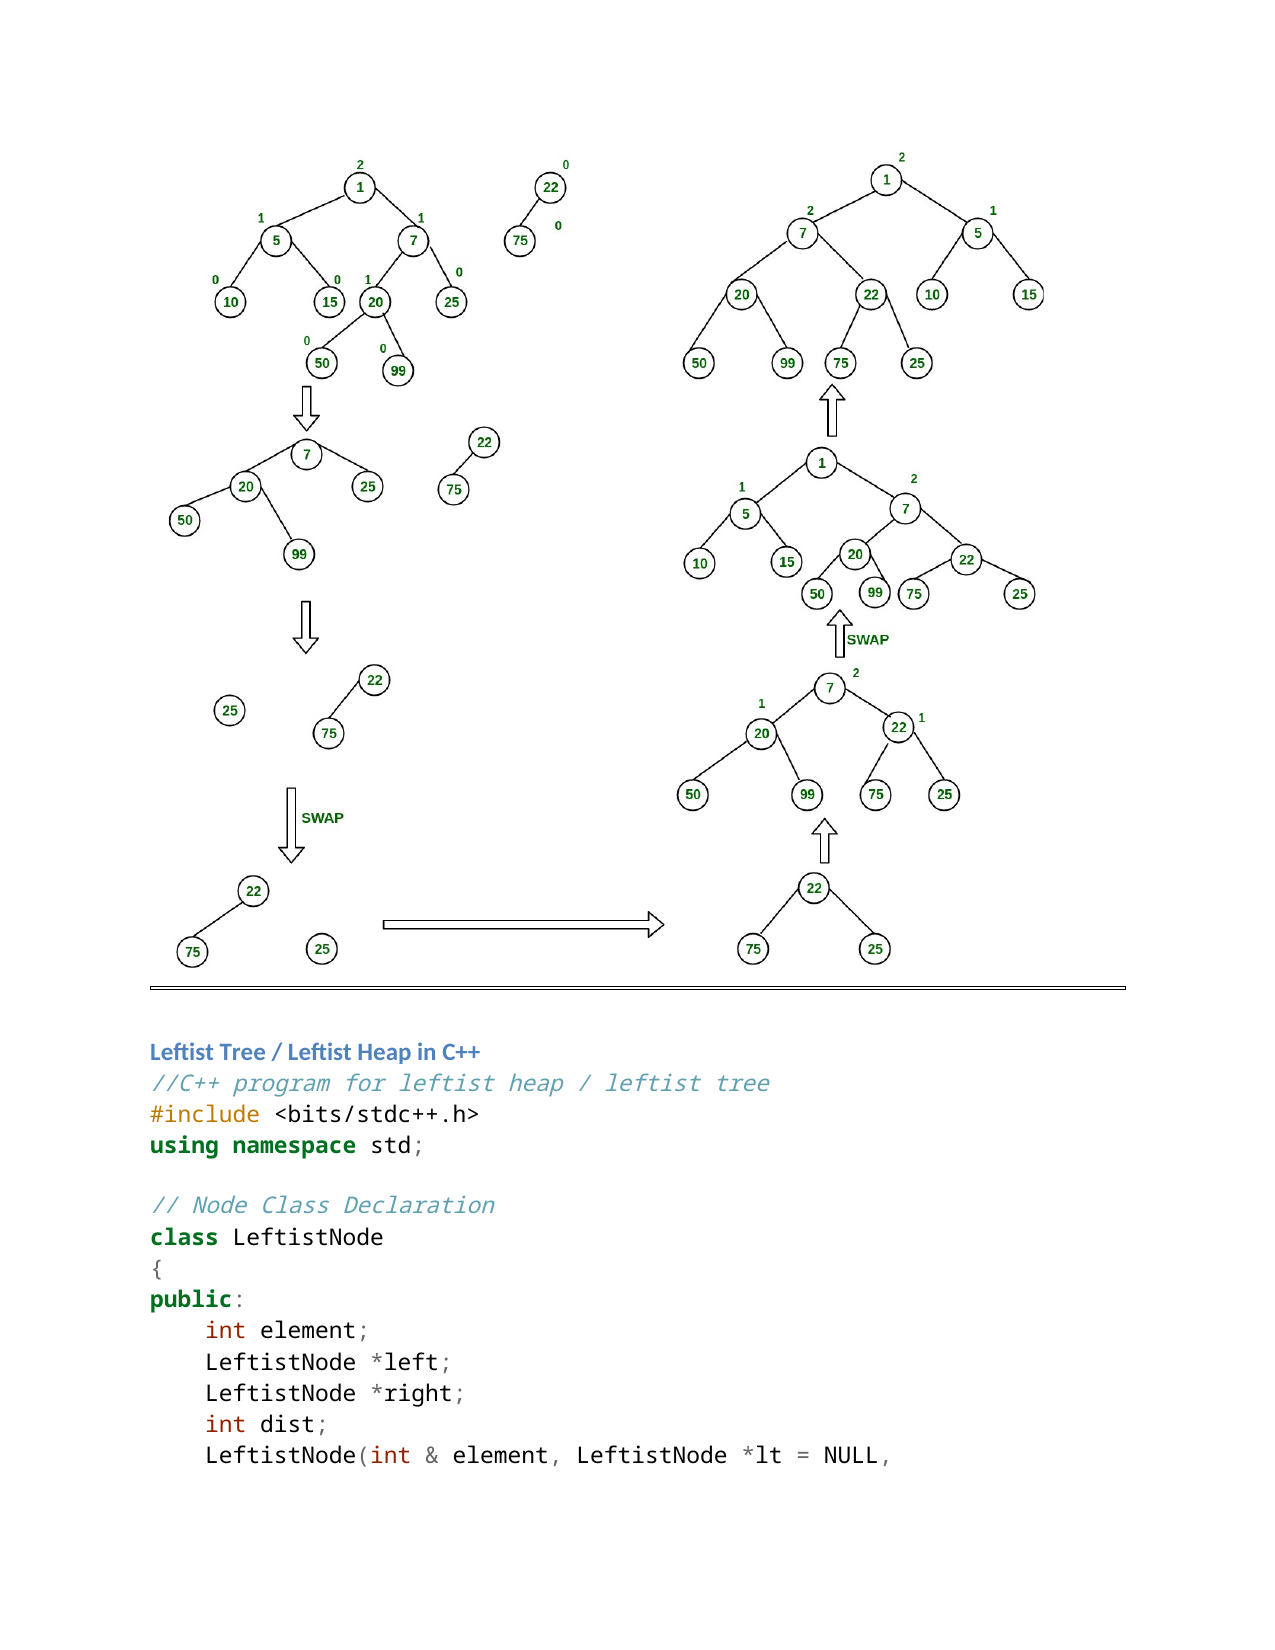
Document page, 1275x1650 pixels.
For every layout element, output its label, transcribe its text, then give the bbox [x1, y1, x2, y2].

subtitle Leftist Tree / Leftist Heap in C++ [150, 1036, 1125, 1067]
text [150, 1067, 1125, 1471]
picture [168, 150, 1044, 968]
